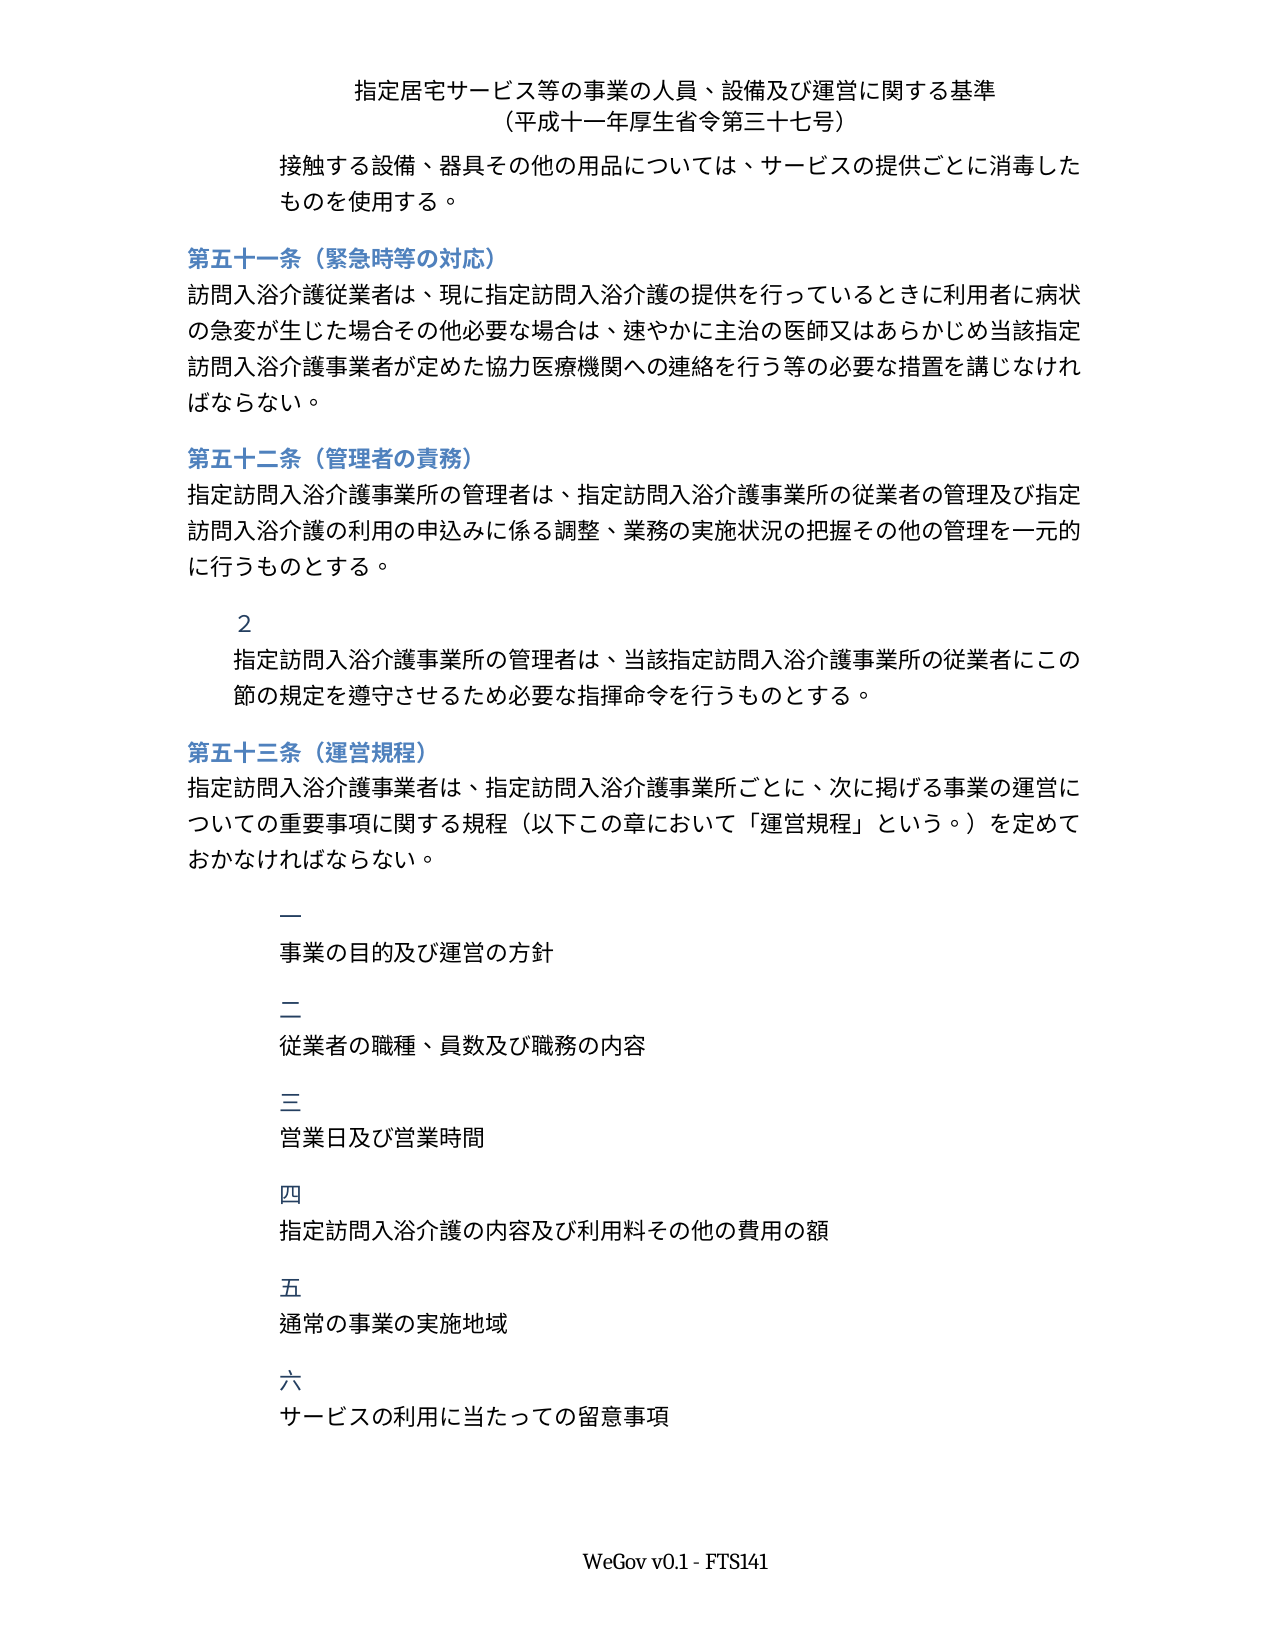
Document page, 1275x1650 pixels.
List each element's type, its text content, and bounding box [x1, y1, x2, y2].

text 指定訪問入浴介護事業所の管理者は、当該指定訪問入浴介護事業所の従業者にこの節の規定を遵守させるため必要な指揮命令を行うものとする。 [233, 644, 1087, 711]
text 指定訪問入浴介護の内容及び利用料その他の費用の額 [279, 1215, 1087, 1246]
text サービスの利用に当たっての留意事項 [279, 1401, 1087, 1432]
text 指定訪問入浴介護事業者は、指定訪問入浴介護事業所ごとに、次に掲げる事業の運営についての重要事項に関する規程（以下この章において「運営規程」という。）を定めておかなければならない。 [187, 772, 1087, 876]
subtitle 一 [279, 901, 1087, 932]
text 指定訪問入浴介護事業所の管理者は、指定訪問入浴介護事業所の従業者の管理及び指定訪問入浴介護の利用の申込みに係る調整、業務の実施状況の把握その他の管理を一元的に行うものとする。 [187, 479, 1087, 582]
text 営業日及び営業時間 [279, 1122, 1087, 1154]
text 訪問入浴介護従業者は、現に指定訪問入浴介護の提供を行っているときに利用者に病状の急変が生じた場合その他必要な場合は、速やかに主治の医師又はあらかじめ当該指定訪問入浴介護事業者が定めた協力医療機関への連絡を行う等の必要な措置を講じなければならない。 [187, 279, 1087, 418]
text 事業の目的及び運営の方針 [279, 937, 1087, 968]
subtitle 五 [279, 1272, 1087, 1303]
text 通常の事業の実施地域 [279, 1308, 1087, 1339]
subtitle 三 [279, 1086, 1087, 1118]
subtitle 四 [279, 1179, 1087, 1210]
subtitle 二 [279, 994, 1087, 1025]
subtitle ２ [233, 608, 1087, 639]
text 従業者の職種、員数及び職務の内容 [279, 1030, 1087, 1061]
subtitle 第五十二条（管理者の責務） [187, 443, 1087, 474]
text 指定訪問入浴介護の提供に当たっては、サービスの提供に用いる設備、器具その他の用品の使用に際して安全及び清潔の保持に留意し、特に利用者の身体に接触する設備、器具その他の用品については、サービスの提供ごとに消毒したものを使用する。 [279, 150, 1087, 217]
subtitle 第五十三条（運営規程） [187, 736, 1087, 768]
subtitle 六 [279, 1364, 1087, 1396]
subtitle 第五十一条（緊急時等の対応） [187, 243, 1087, 274]
